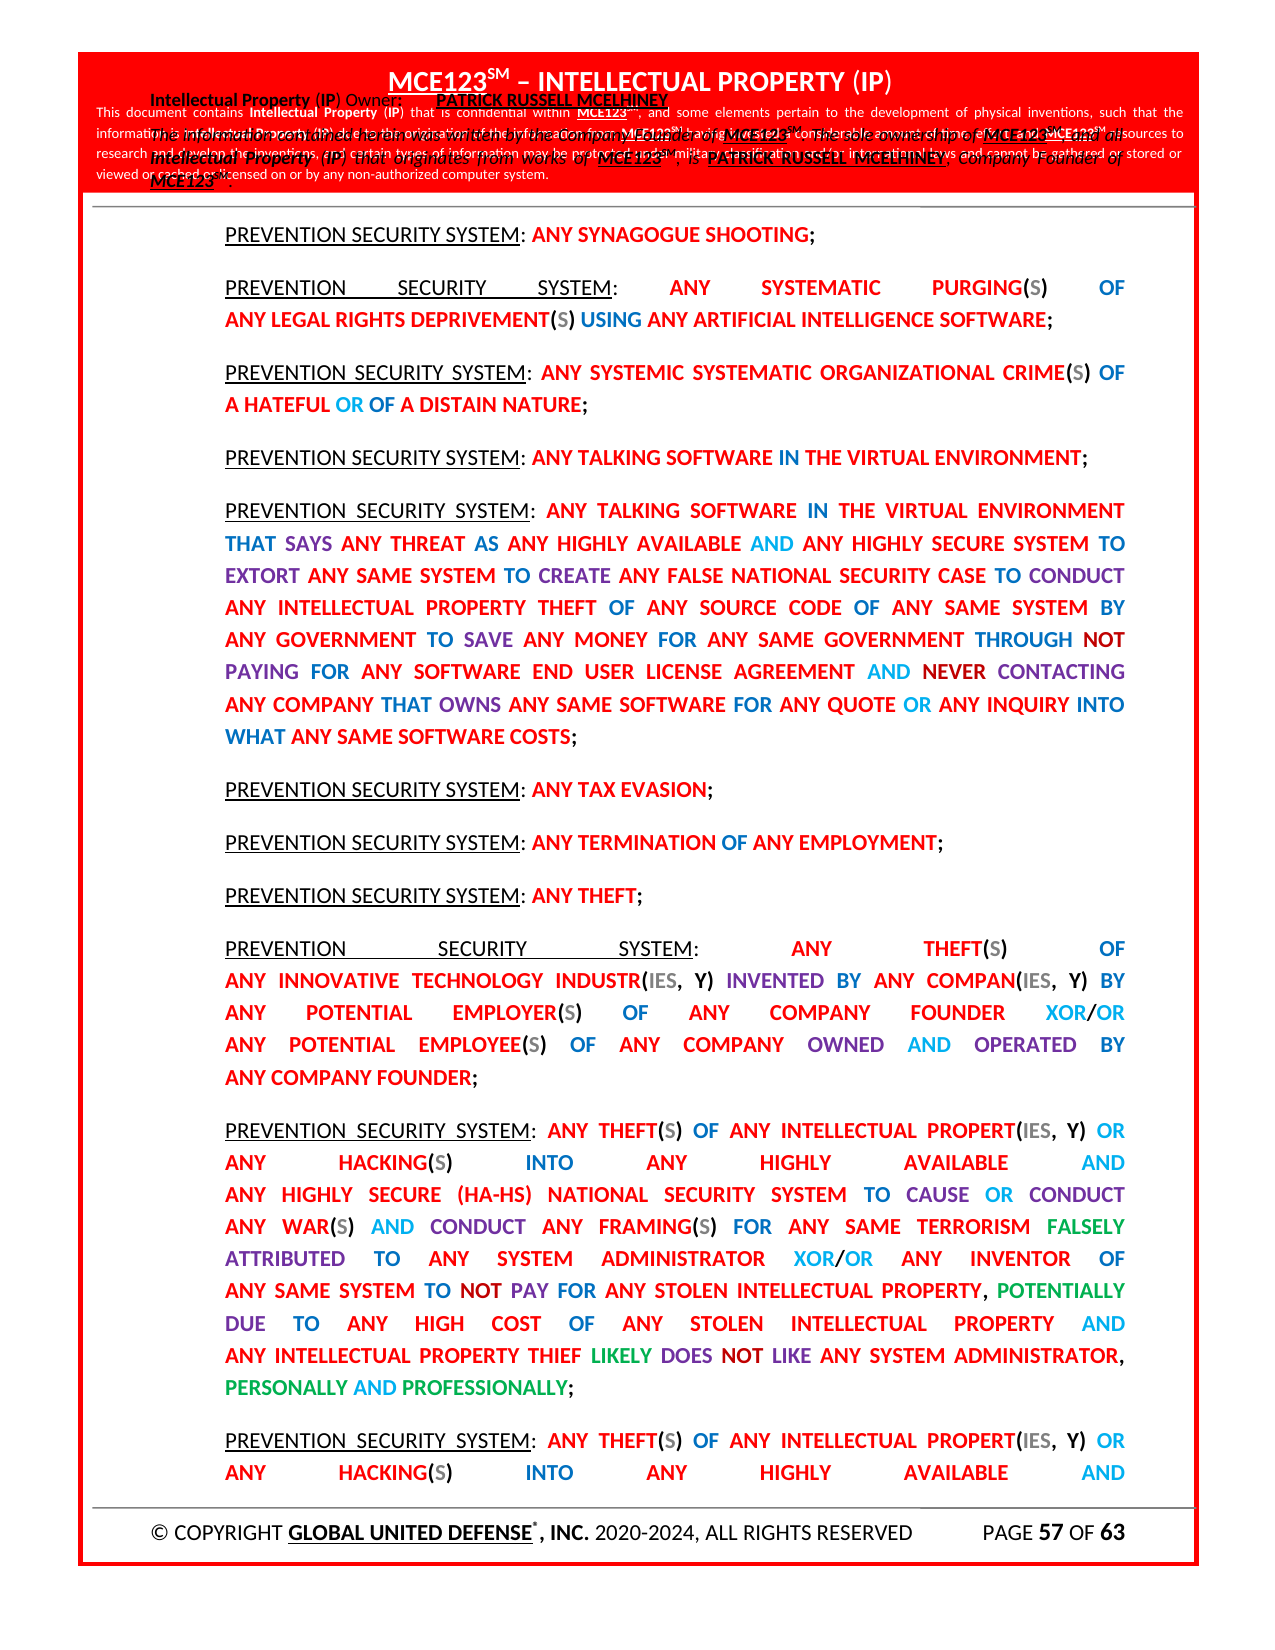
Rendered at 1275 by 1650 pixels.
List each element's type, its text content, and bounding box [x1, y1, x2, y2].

text PREVENTION SECURITY SYSTEM: ANY TALKING SOFTWARE IN THE VIRTUAL ENVIRONMENT; [225, 443, 1125, 472]
text PREVENTION SECURITY SYSTEM: ANY SYNAGOGUE SHOOTING; [225, 220, 1125, 248]
text PREVENTION SECURITY SYSTEM: ANY TALKING SOFTWARE IN THE VIRTUAL ENVIRONMENT THAT SAYS ANY THREAT AS ANY HIGHLY AVAILABLE AND ANY HIGHLY SECURE SYSTEM TO EXTORT ANY SAME SYSTEM TO CREATE ANY FALSE NATIONAL SECURITY CASE TO CONDUCT ANY INTELLECTUAL PROPERTY THEFT OF ANY SOURCE CODE OF ANY SAME SYSTEM BY ANY GOVERNMENT TO SAVE ANY MONEY FOR ANY SAME GOVERNMENT THROUGH NOT PAYING FOR ANY SOFTWARE END USER LICENSE AGREEMENT AND NEVER CONTACTING ANY COMPANY THAT OWNS ANY SAME SOFTWARE FOR ANY QUOTE OR ANY INQUIRY INTO WHAT ANY SAME SOFTWARE COSTS; [225, 497, 1125, 750]
text PREVENTION SECURITY SYSTEM: ANY TERMINATION OF ANY EMPLOYMENT; [225, 828, 1125, 856]
text PREVENTION SECURITY SYSTEM: ANY THEFT; [225, 881, 1125, 909]
text PREVENTION SECURITY SYSTEM: ANY TAX EVASION; [225, 775, 1125, 803]
text PREVENTION SECURITY SYSTEM: ANY THEFT(S) OF ANY INTELLECTUAL PROPERT(IES, Y) OR ANY HACKING(S) INTO ANY HIGHLY AVAILABLE AND ANY HIGHLY SECURE (HA-HS) NATIONAL SECURITY SYSTEM TO CAUSE OR CONDUCT ANY WAR(S) AND CONDUCT ANY FRAMING(S) FOR ANY SAME TERRORISM FALSELY ATTRIBUTED TO ANY SYSTEM ADMINISTRATOR XOR/OR ANY INVENTOR OF ANY SAME SYSTEM TO NOT PAY FOR ANY STOLEN INTELLECTUAL PROPERTY, POTENTIALLY DUE TO ANY HIGH COST OF ANY STOLEN INTELLECTUAL PROPERTY AND ANY INTELLECTUAL PROPERTY THIEF LIKELY DOES NOT LIKE ANY SYSTEM ADMINISTRATOR, PERSONALLY AND PROFESSIONALLY; [225, 1116, 1125, 1401]
text PREVENTION SECURITY SYSTEM: ANY SYSTEMIC SYSTEMATIC ORGANIZATIONAL CRIME(S) OF A HATEFUL OR OF A DISTAIN NATURE; [225, 358, 1125, 418]
text PREVENTION SECURITY SYSTEM: ANY THEFT(S) OF ANY INNOVATIVE TECHNOLOGY INDUSTR(IES, Y) INVENTED BY ANY COMPAN(IES, Y) BY ANY POTENTIAL EMPLOYER(S) OF ANY COMPANY FOUNDER XOR/OR ANY POTENTIAL EMPLOYEE(S) OF ANY COMPANY OWNED AND OPERATED BY ANY COMPANY FOUNDER; [225, 934, 1125, 1091]
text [225, 1426, 1125, 1486]
text PREVENTION SECURITY SYSTEM: ANY SYSTEMATIC PURGING(S) OF ANY LEGAL RIGHTS DEPRIVEMENT(S) USING ANY ARTIFICIAL INTELLIGENCE SOFTWARE; [225, 273, 1125, 333]
